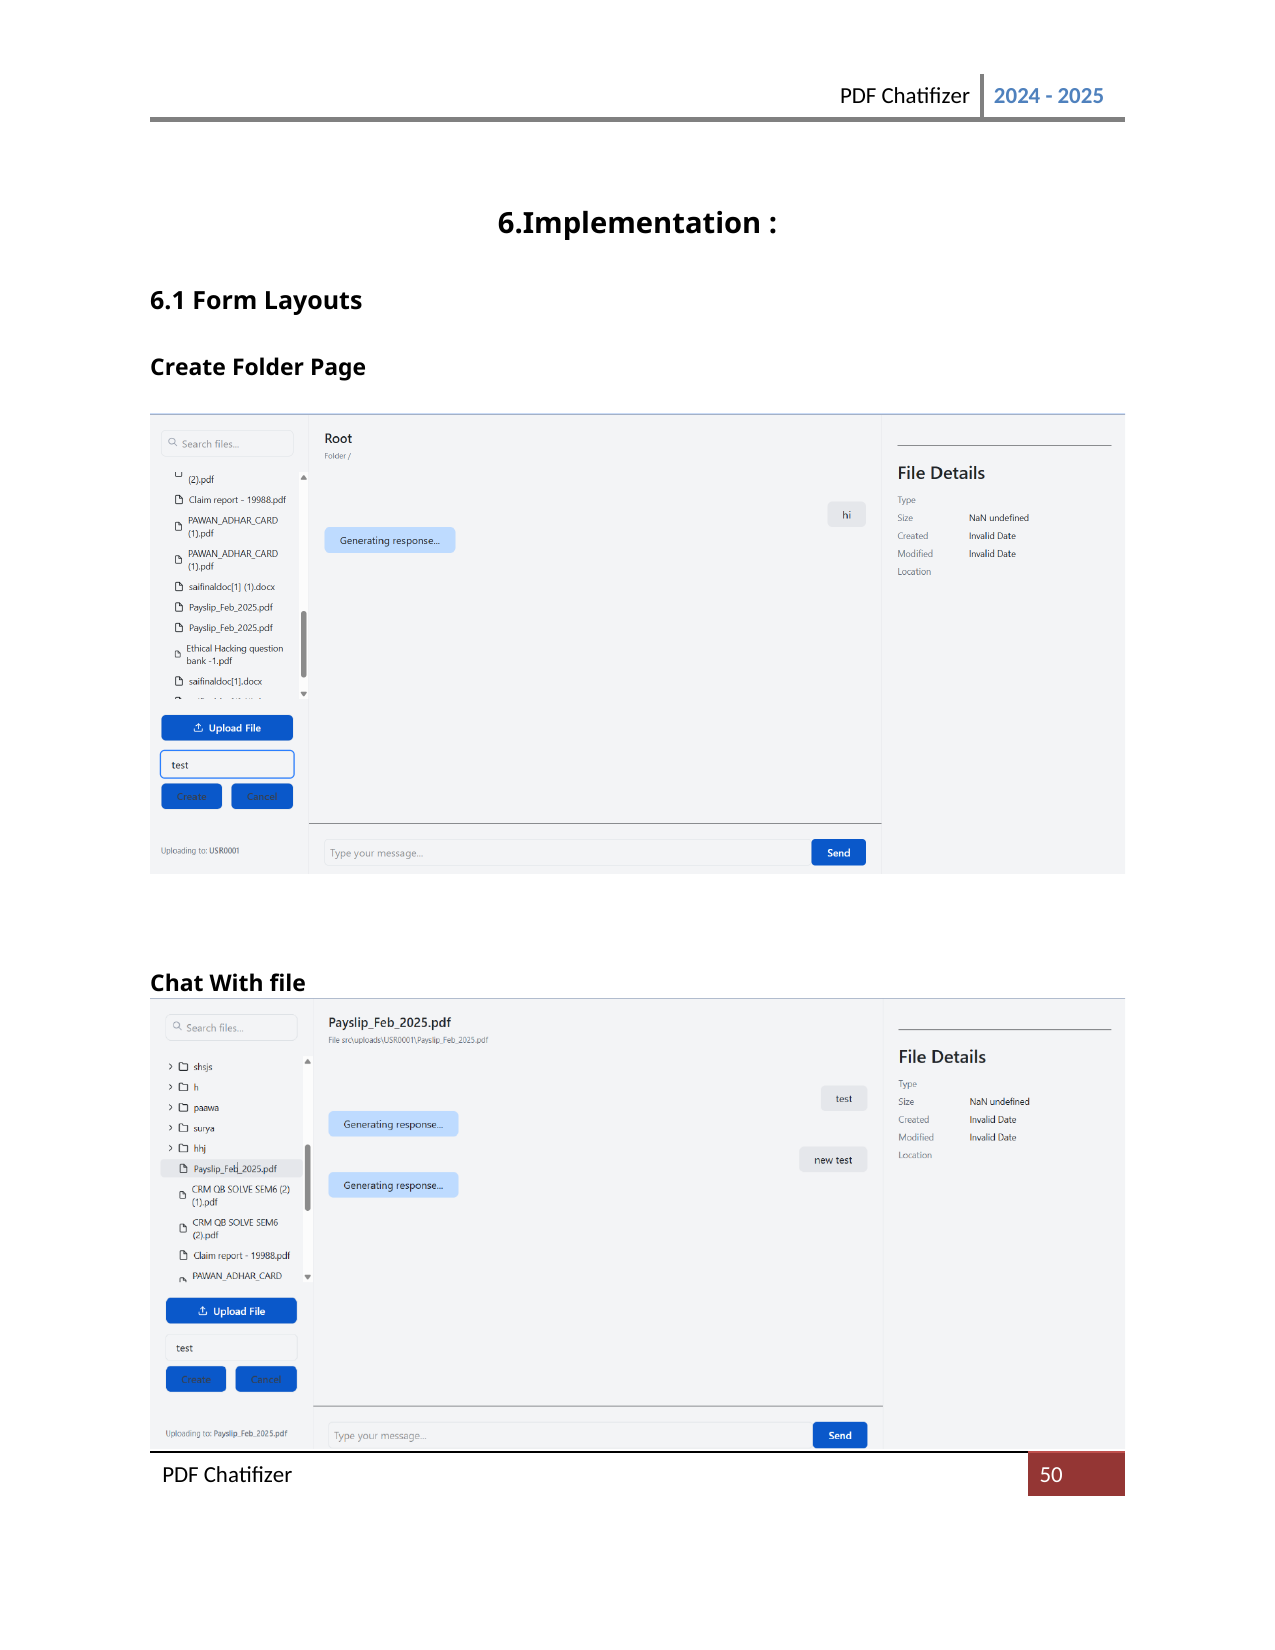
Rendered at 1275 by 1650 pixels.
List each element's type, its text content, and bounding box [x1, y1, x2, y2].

picture [150, 998, 1125, 1449]
text 6.Implementation : [150, 202, 1125, 242]
text 6.1 Form Layouts [150, 282, 1125, 317]
text Chat With file [150, 967, 1125, 998]
text Create Folder Page [150, 351, 1125, 382]
picture [150, 413, 1125, 874]
